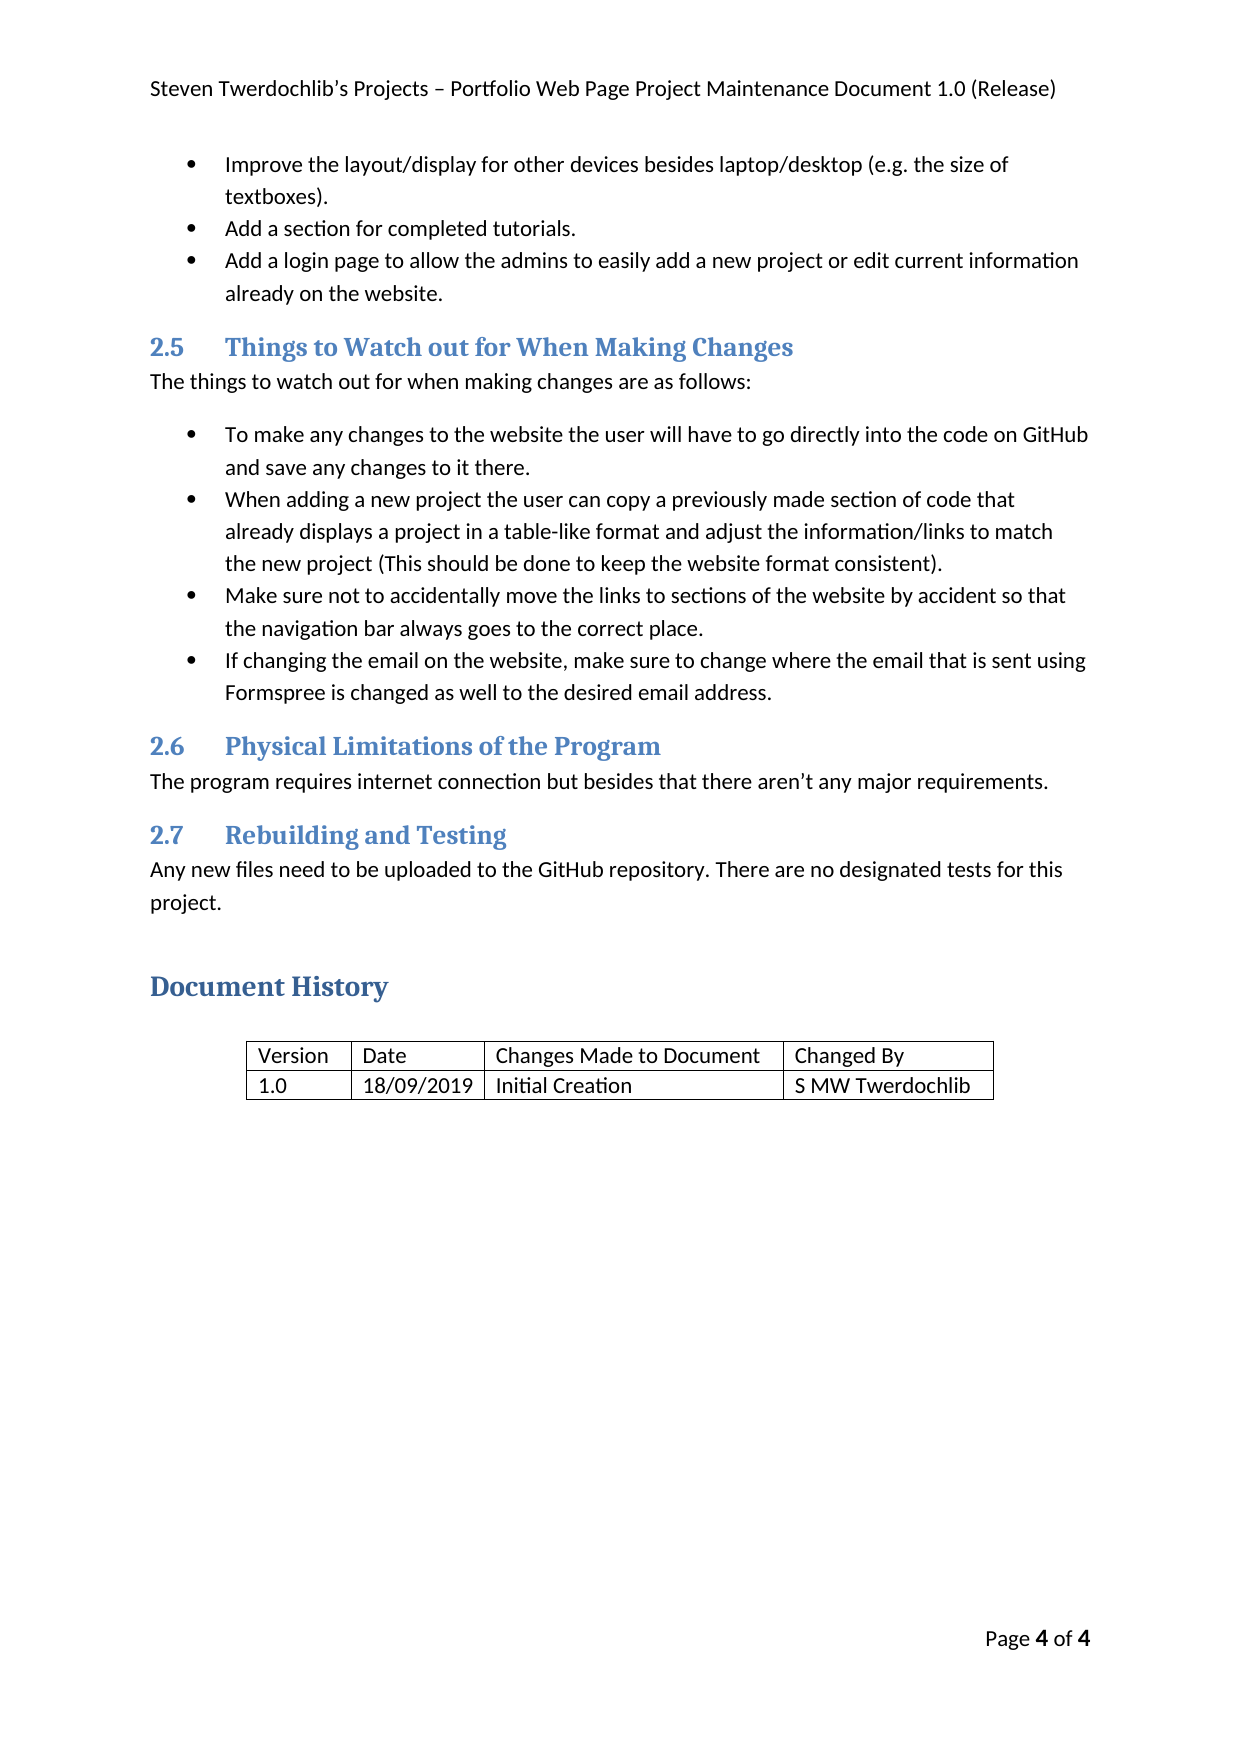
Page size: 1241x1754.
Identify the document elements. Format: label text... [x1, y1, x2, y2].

list Add a login page to allow the admins to easily add a new project or edit current information already on the website. [187, 247, 1090, 307]
list Make sure not to accidentally move the links to sections of the website by accident so that the navigation bar always goes to the correct place. [187, 581, 1090, 642]
list If changing the email on the website, make sure to change where the email that is sent using Formspree is changed as well to the desired email address. [187, 646, 1090, 706]
subtitle 2.7 Rebuilding and Testing [150, 820, 1090, 851]
text The program requires internet connection but besides that there aren’t any major requirements. [150, 767, 1090, 795]
list Improve the layout/display for other devices besides laptop/desktop (e.g. the size of textboxes). [187, 150, 1090, 210]
table_header Version [247, 1042, 351, 1070]
subtitle 2.5 Things to Watch out for When Making Changes [150, 332, 1090, 363]
subtitle 2.6 Physical Limitations of the Program [150, 731, 1090, 762]
table_header Date [352, 1042, 484, 1070]
table_cell 18/09/2019 [352, 1071, 484, 1099]
table_cell Initial Creation [485, 1071, 783, 1099]
text Any new files need to be uploaded to the GitHub repository. There are no designated tests for this project. [150, 856, 1090, 916]
table_header Changed By [784, 1042, 993, 1070]
table_header Changes Made to Document [485, 1042, 783, 1070]
list Add a section for completed tutorials. [187, 214, 1090, 242]
text The things to watch out for when making changes are as follows: [150, 367, 1090, 396]
table_cell S MW Twerdochlib [784, 1071, 993, 1099]
table_cell 1.0 [247, 1071, 351, 1099]
list When adding a new project the user can copy a previously made section of code that already displays a project in a table-like format and adjust the information/links to match the new project (This should be done to keep the website format consistent). [187, 485, 1090, 577]
subtitle Document History [150, 970, 1090, 1003]
list To make any changes to the website the user will have to go directly into the code on GitHub and save any changes to it there. [187, 421, 1090, 481]
